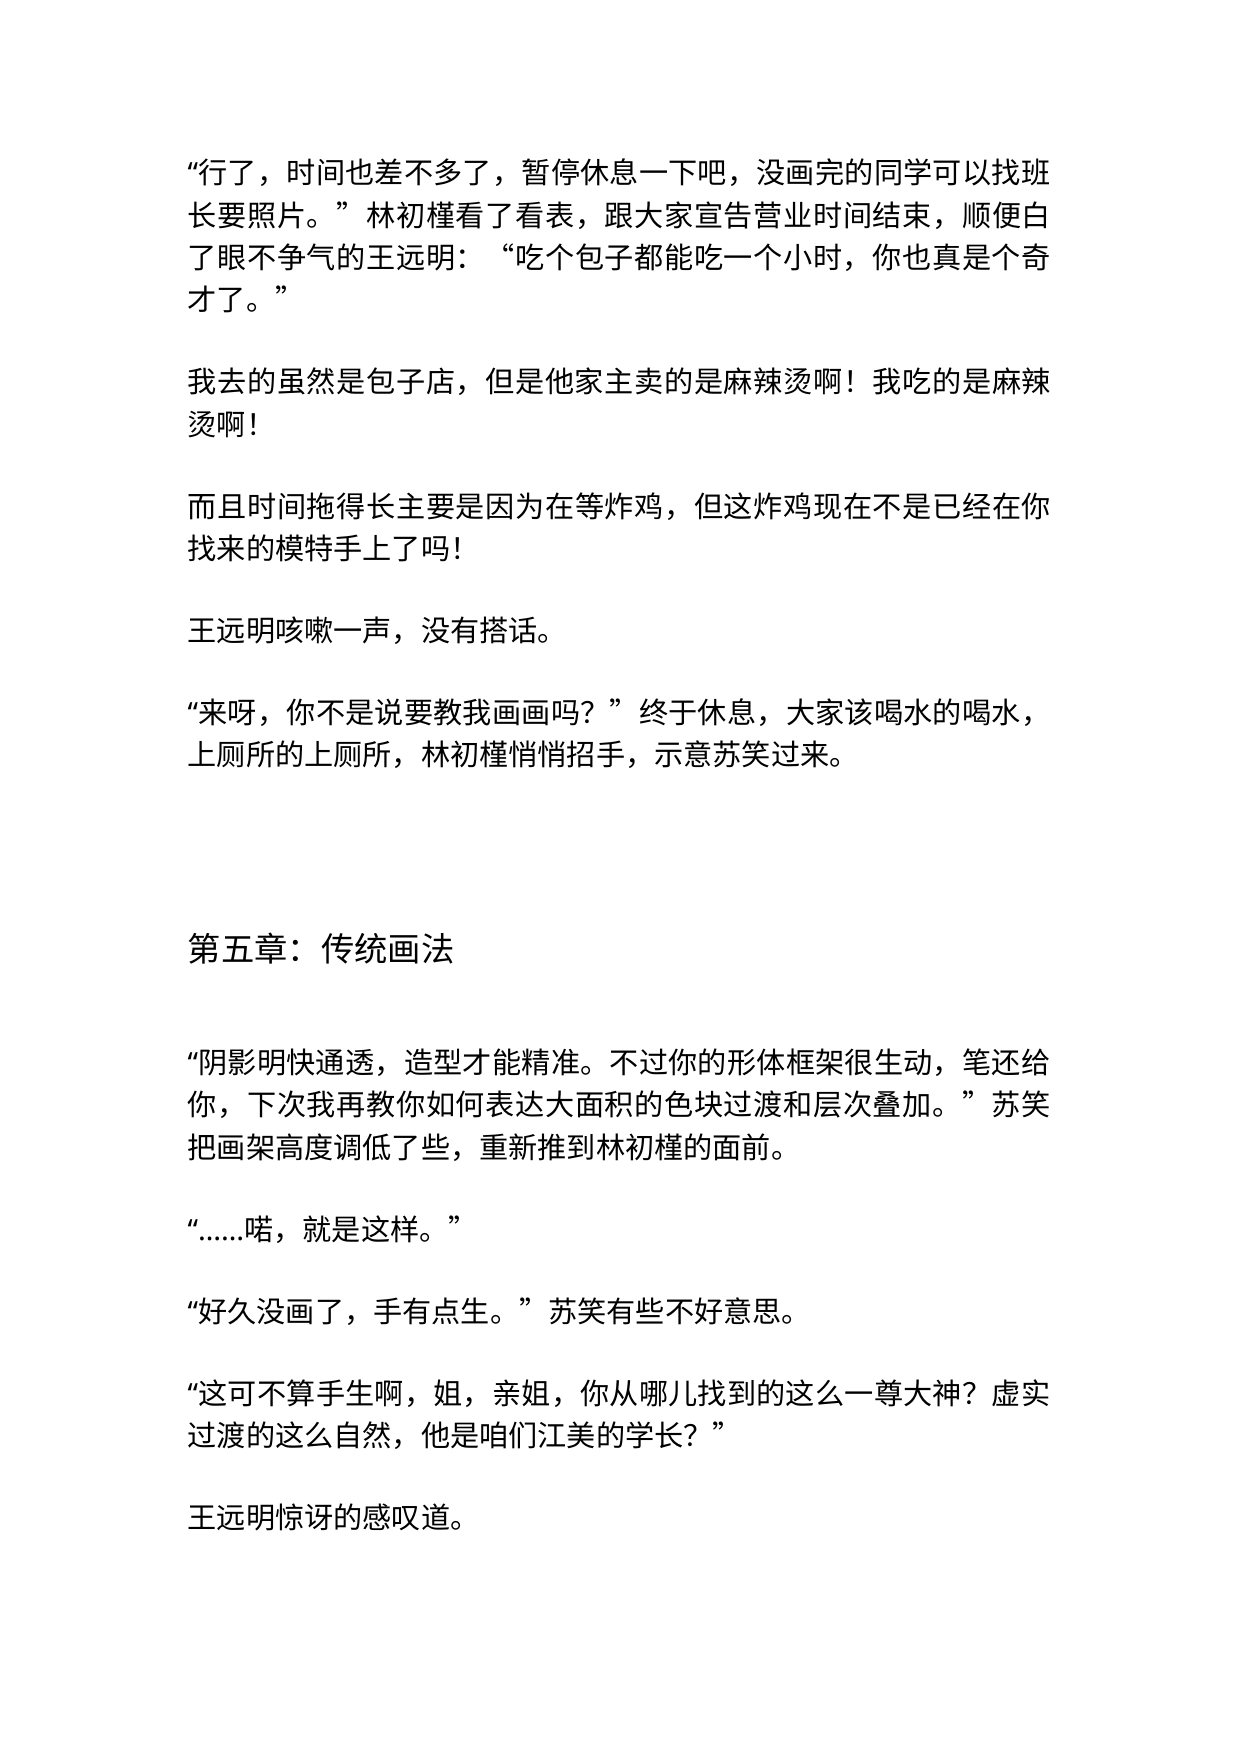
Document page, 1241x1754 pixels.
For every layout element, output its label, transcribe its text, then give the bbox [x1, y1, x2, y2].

text “来呀，你不是说要教我画画吗？”终于休息，大家该喝水的喝水，上厕所的上厕所，林初槿悄悄招手，示意苏笑过来。 [187, 689, 1053, 774]
text “这可不算手生啊，姐，亲姐，你从哪儿找到的这么一尊大神？虚实过渡的这么自然，他是咱们江美的学长？” [187, 1370, 1053, 1455]
text 我去的虽然是包子店，但是他家主卖的是麻辣烫啊！我吃的是麻辣烫啊！ [187, 359, 1053, 443]
text “行了，时间也差不多了，暂停休息一下吧，没画完的同学可以找班长要照片。”林初槿看了看表，跟大家宣告营业时间结束，顺便白了眼不争气的王远明：“吃个包子都能吃一个小时，你也真是个奇才了。” [187, 150, 1053, 319]
text 王远明惊讶的感叹道。 [187, 1495, 1053, 1537]
text “……喏，就是这样。” [187, 1206, 1053, 1248]
text 王远明咳嗽一声，没有搭话。 [187, 607, 1053, 650]
text “好久没画了，手有点生。”苏笑有些不好意思。 [187, 1288, 1053, 1331]
text 而且时间拖得长主要是因为在等炸鸡，但这炸鸡现在不是已经在你找来的模特手上了吗！ [187, 483, 1053, 568]
subtitle 第五章：传统画法 [187, 922, 1053, 971]
text “阴影明快通透，造型才能精准。不过你的形体框架很生动，笔还给你，下次我再教你如何表达大面积的色块过渡和层次叠加。”苏笑把画架高度调低了些，重新推到林初槿的面前。 [187, 1039, 1053, 1166]
